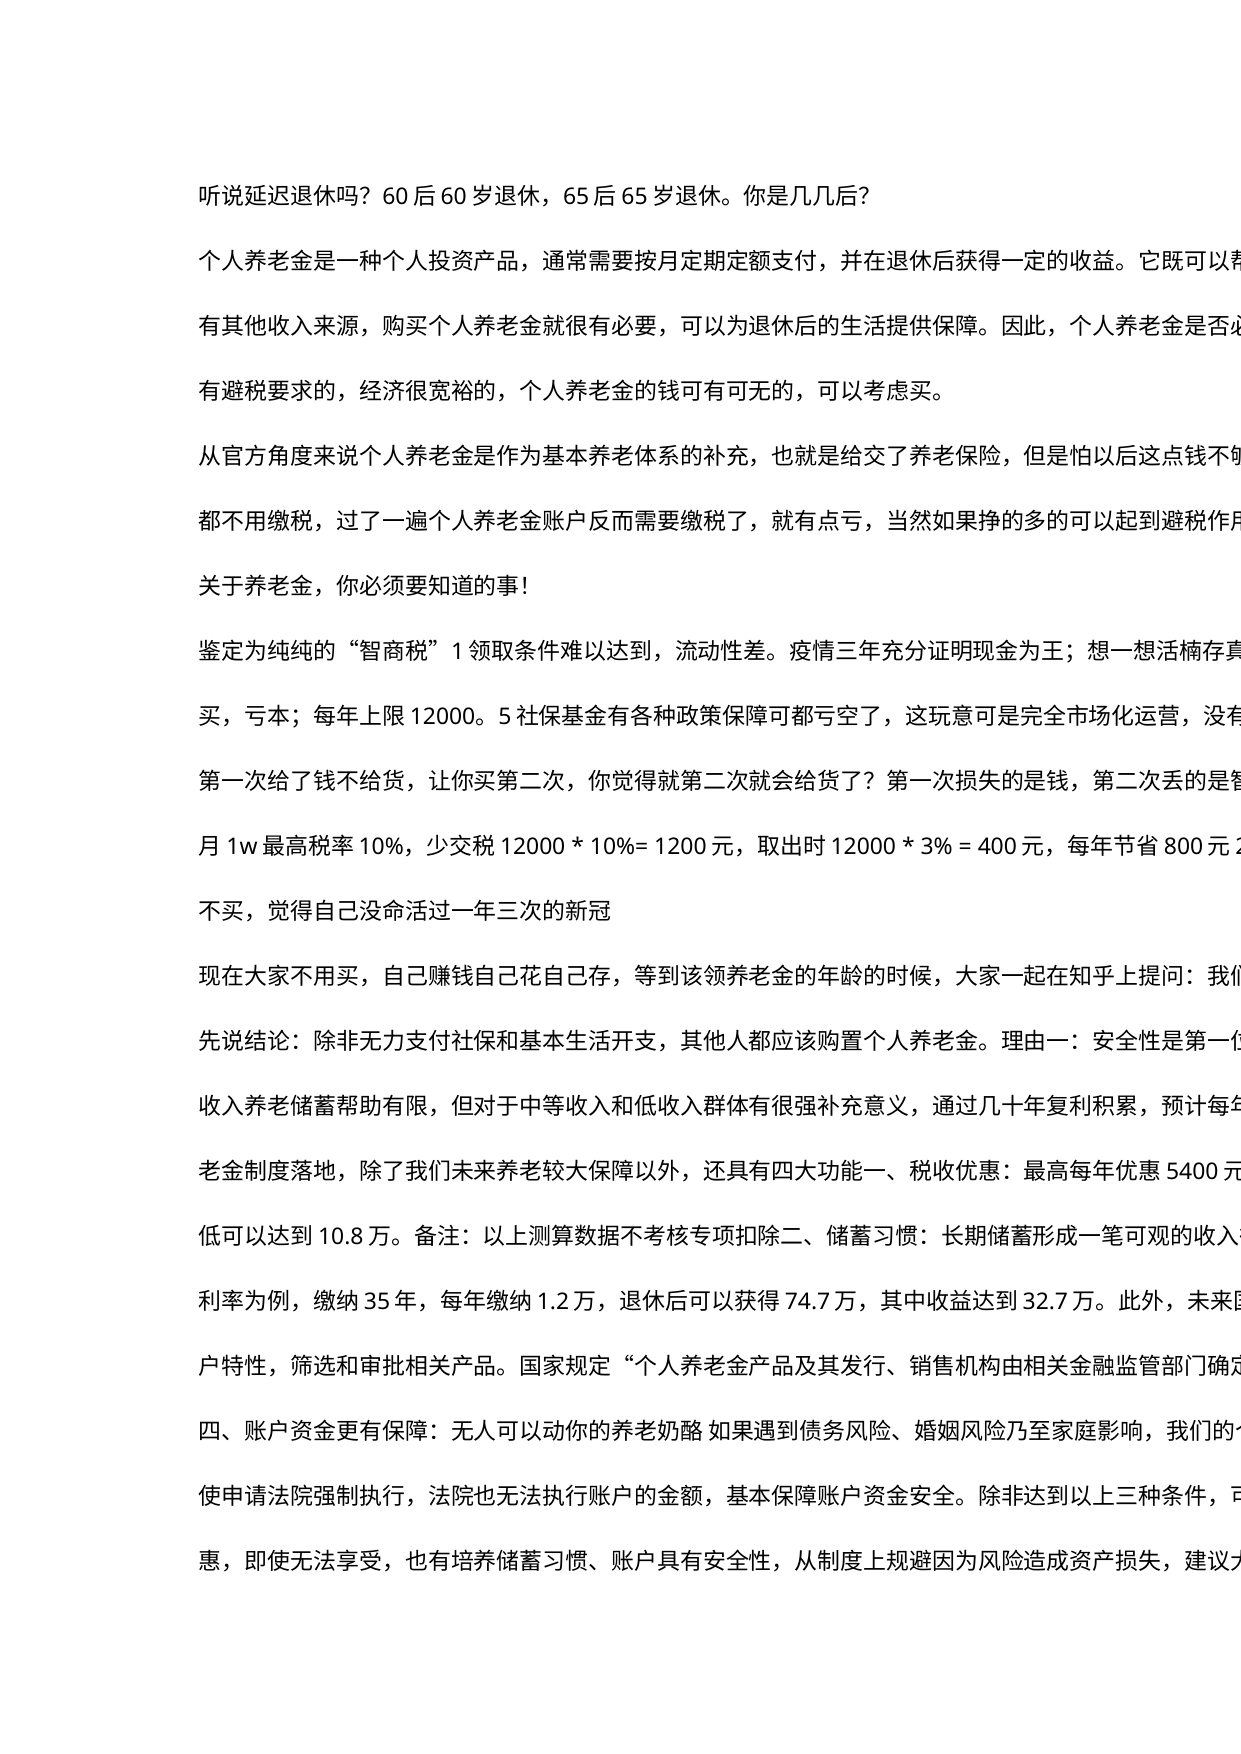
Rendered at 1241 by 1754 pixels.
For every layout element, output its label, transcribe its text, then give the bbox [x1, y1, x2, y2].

table_cell 有避税要求的，经济很宽裕的，个人养老金的钱可有可无的，可以考虑买。 [188, 357, 1240, 422]
table_cell 个人养老金是一种个人投资产品，通常需要按月定期定额支付，并在退休后获得一定的收益。它既可以帮助个人储蓄，也可以为个人提供退休后的收入来源。购买个人养老金是否必要，要看个人的实际情况。如果个人拥有足够的退休储蓄，或者有其他的收入来源，购买个人养老金就没有必要。如果个人退休储蓄不足，或者没有其他收入来源，购买个人养老金就很有必要，可以为退休后的生活提供保障。因此，个人养老金是否必要，应该综合考虑个人的实际情况和需求，合理决策。 [188, 227, 1240, 357]
table_cell 月1w最高税率10%，少交税12000 * 10%= 1200元，取出时12000 * 3% = 400元，每年节省800元20岁干到65岁退休共节省36000元，够买1个平方 [188, 812, 1240, 877]
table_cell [188, 1007, 1240, 1592]
table_cell 现在大家不用买，自己赚钱自己花自己存，等到该领养老金的年龄的时候，大家一起在知乎上提问：我们也为国家发展做个贡献、交过税，凭什么别人发几千元的养老金，而只给我发100元的养老金？ [188, 942, 1240, 1007]
table_cell 第一次给了钱不给货，让你买第二次，你觉得就第二次就会给货了？第一次损失的是钱，第二次丢的是智商…… [188, 747, 1240, 812]
table_cell 听说延迟退休吗？60后60岁退休，65后65岁退休。你是几几后？ [188, 162, 1240, 227]
table_cell 从官方角度来说个人养老金是作为基本养老体系的补充，也就是给交了养老保险，但是怕以后这点钱不够养老的人提供的另一个思路。但是对于我们普通人来说，首先这个钱进了个人养老金账户就拿不出来了，损失了很大的流动性；其次是到了退休年龄需要拿钱时，需要交3%的个人所得税，如果我们本身在挣这些钱的时候都不用缴税，过了一遍个人养老金账户反而需要缴税了，就有点亏，当然如果挣的多的可以起到避税作用。所以，还是要看国家的未来发展政策再下论断，在2022年资管新规发布之后，只有券商的收益凭证与银行的定期存款是本金保障型的产品了，相比起来，券商的收益凭证比较适合一些。 [188, 422, 1240, 552]
table_cell 鉴定为纯纯的“智商税”1领取条件难以达到，流动性差。疫情三年充分证明现金为王；想一想活楠存真银行吧。2相关部门的公信力和良心，你自己想想。3未来必然继续调高退休年龄，原因就是社保基金亏空，个人养老金躲不掉的。所以你铁定得多交、晚领甚至压根拿不到。4穷人买不起，富人看不上。月薪5000以下买，亏本；每年上限12000。5社保基金有各种政策保障可都亏空了，这玩意可是完全市场化运营，没有政策保护的哦，虽然可能有保护也没什么用。。。6你在个养平台能买的投资产品，在其他原来就有的平台本来就可以买到；干嘛要舍近求远、舍流动性求高风险？ [188, 617, 1240, 747]
table_cell 关于养老金，你必须要知道的事！ [188, 552, 1240, 617]
table_cell 不买，觉得自己没命活过一年三次的新冠 [188, 877, 1240, 942]
